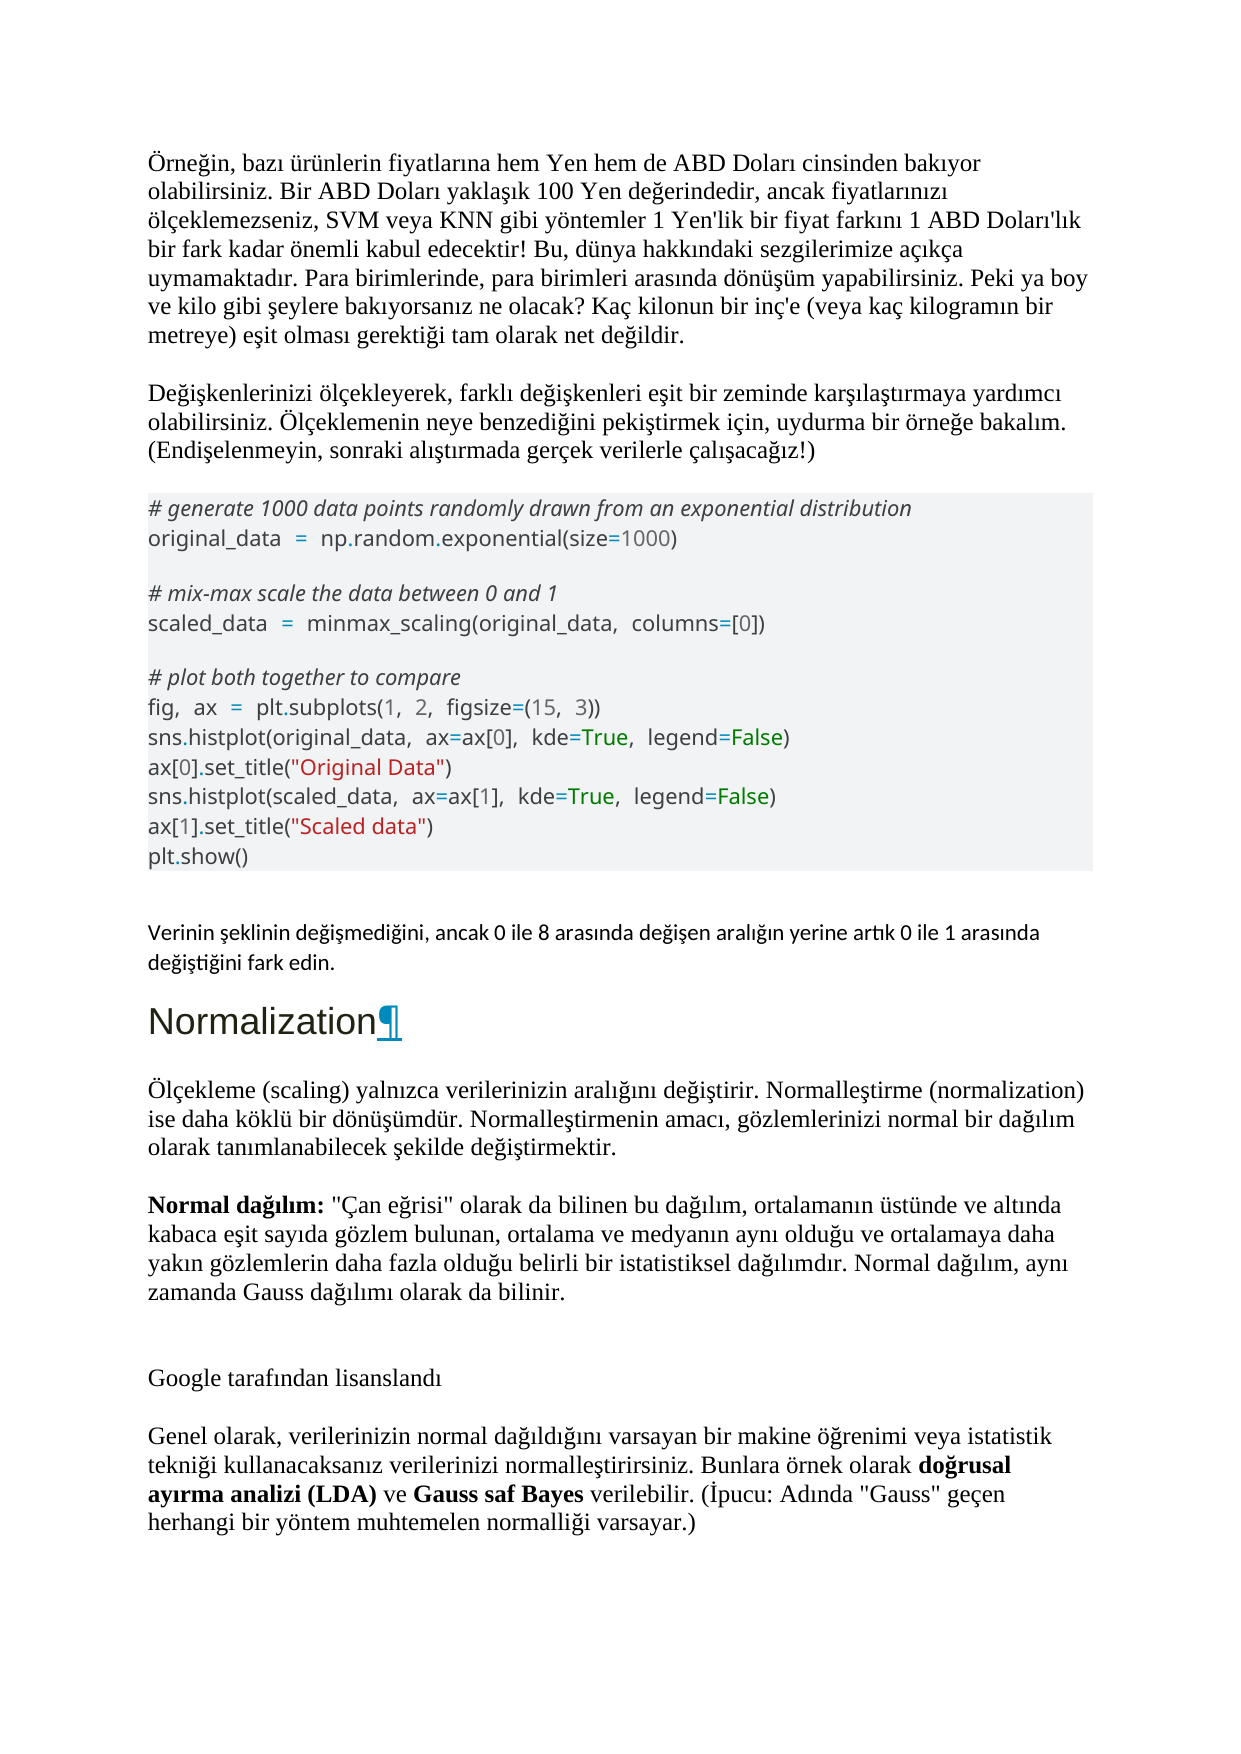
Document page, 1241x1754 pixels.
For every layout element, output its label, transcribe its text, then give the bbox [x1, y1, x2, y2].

text ax[0].set_title("Original Data") [148, 752, 1093, 781]
text scaled_data = minmax_scaling(original_data, columns=[0]) [148, 608, 1093, 637]
text original_data = np.random.exponential(size=1000) [148, 523, 1093, 553]
text sns.histplot(original_data, ax=ax[0], kde=True, legend=False) [148, 722, 1093, 752]
text plt.show() [148, 841, 1093, 871]
text # mix-max scale the data between 0 and 1 [148, 578, 1093, 608]
text Örneğin, bazı ürünlerin fiyatlarına hem Yen hem de ABD Doları cinsinden bakıyor olabilirsiniz. Bir ABD Doları yaklaşık 100 Yen değerindedir, ancak fiyatlarınızı ölçeklemezseniz, SVM veya KNN gibi yöntemler 1 Yen'lik bir fiyat farkını 1 ABD Doları'lık bir fark kadar önemli kabul edecektir! Bu, dünya hakkındaki sezgilerimize açıkça uymamaktadır. Para birimlerinde, para birimleri arasında dönüşüm yapabilirsiniz. Peki ya boy ve kilo gibi şeylere bakıyorsanız ne olacak? Kaç kilonun bir inç'e (veya kaç kilogramın bir metreye) eşit olması gerektiği tam olarak net değildir. [148, 148, 1093, 349]
text Verinin şeklinin değişmediğini, ancak 0 ile 8 arasında değişen aralığın yerine artık 0 ile 1 arasında değiştiğini fark edin. [148, 918, 1093, 976]
text Genel olarak, verilerinizin normal dağıldığını varsayan bir makine öğrenimi veya istatistik tekniği kullanacaksanız verilerinizi normalleştirirsiniz. Bunlara örnek olarak doğrusal ayırma analizi (LDA) ve Gauss saf Bayes verilebilir. (İpucu: Adında "Gauss" geçen herhangi bir yöntem muhtemelen normalliği varsayar.) [148, 1421, 1093, 1536]
text # generate 1000 data points randomly drawn from an exponential distribution [148, 493, 1093, 523]
text Ölçekleme (scaling) yalnızca verilerinizin aralığını değiştirir. Normalleştirme (normalization) ise daha köklü bir dönüşümdür. Normalleştirmenin amacı, gözlemlerinizi normal bir dağılım olarak tanımlanabilecek şekilde değiştirmektir. [148, 1075, 1093, 1161]
text Normal dağılım: "Çan eğrisi" olarak da bilinen bu dağılım, ortalamanın üstünde ve altında kabaca eşit sayıda gözlem bulunan, ortalama ve medyanın aynı olduğu ve ortalamaya daha yakın gözlemlerin daha fazla olduğu belirli bir istatistiksel dağılımdır. Normal dağılım, aynı zamanda Gauss dağılımı olarak da bilinir. [148, 1190, 1093, 1305]
text sns.histplot(scaled_data, ax=ax[1], kde=True, legend=False) [148, 781, 1093, 811]
text # plot both together to compare [148, 662, 1093, 692]
text ax[1].set_title("Scaled data") [148, 811, 1093, 841]
text Google tarafından lisanslandı [148, 1363, 1093, 1392]
subtitle Normalization¶ [148, 995, 1093, 1046]
text Değişkenlerinizi ölçekleyerek, farklı değişkenleri eşit bir zeminde karşılaştırmaya yardımcı olabilirsiniz. Ölçeklemenin neye benzediğini pekiştirmek için, uydurma bir örneğe bakalım. (Endişelenmeyin, sonraki alıştırmada gerçek verilerle çalışacağız!) [148, 378, 1093, 464]
text fig, ax = plt.subplots(1, 2, figsize=(15, 3)) [148, 692, 1093, 722]
